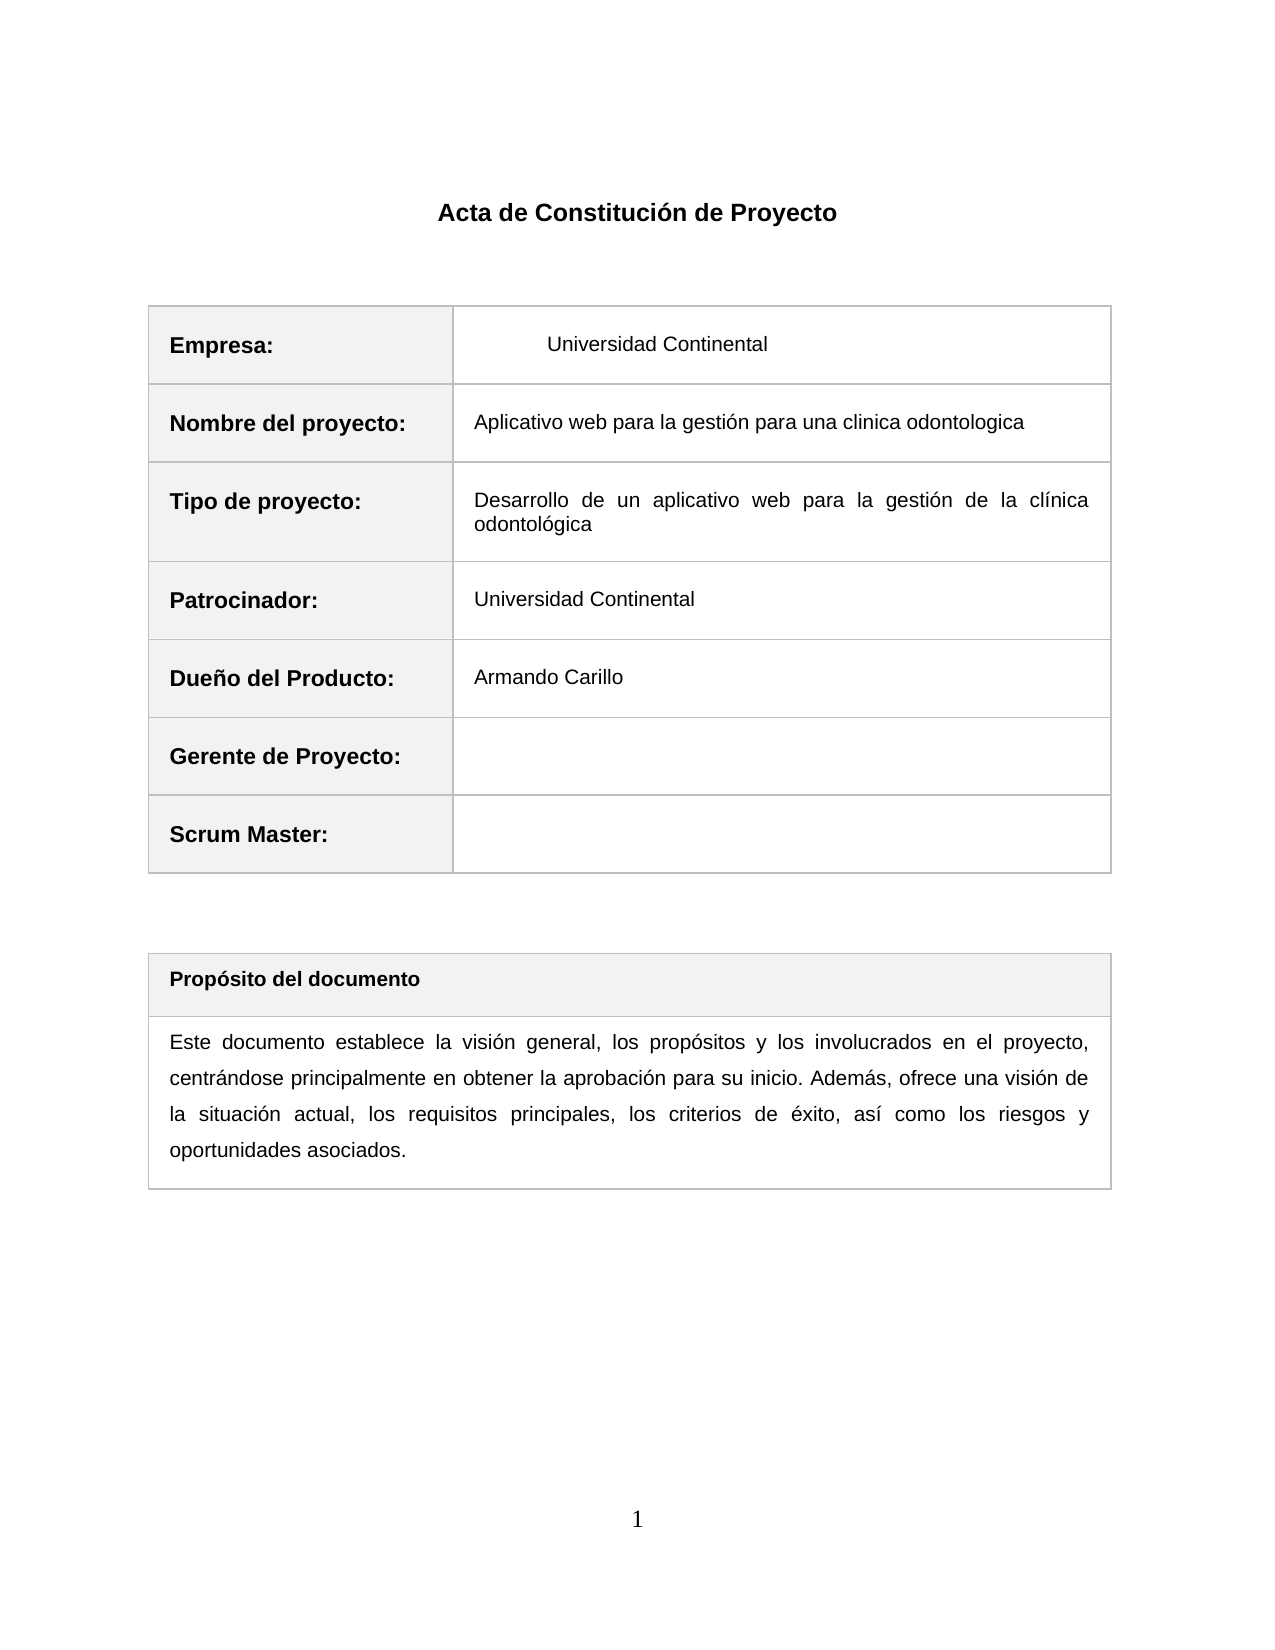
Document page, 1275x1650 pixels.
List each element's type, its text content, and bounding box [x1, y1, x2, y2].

table_cell Dueño del Producto: [149, 640, 452, 716]
table_header Universidad Continental [454, 307, 1110, 383]
table_cell Patrocinador: [149, 562, 452, 638]
table_cell Gerente de Proyecto: [149, 718, 452, 794]
table_cell [454, 796, 1110, 872]
table_cell Aplicativo web para la gestión para una clinica odontologica [454, 385, 1110, 461]
table_cell Scrum Master: [149, 796, 452, 872]
subtitle Acta de Constitución de Proyecto [148, 198, 1127, 226]
table_cell Nombre del proyecto: [149, 385, 452, 461]
table_cell Universidad Continental [454, 562, 1110, 638]
table_header Empresa: [149, 307, 452, 383]
table_header Propósito del documento [149, 954, 1110, 1016]
table_cell Armando Carillo [454, 640, 1110, 716]
table_cell Desarrollo de un aplicativo web para la gestión de la clínica odontológica [454, 463, 1110, 561]
table_cell Tipo de proyecto: [149, 463, 452, 561]
table_cell [454, 718, 1110, 794]
table_cell Este documento establece la visión general, los propósitos y los involucrados en el proyecto, centrándose principalmente en obtener la aprobación para su inicio. Además, ofrece una visión de la situación actual, los requisitos principales, los criterios de éxito, así como los riesgos y oportunidades asociados. [149, 1017, 1110, 1188]
